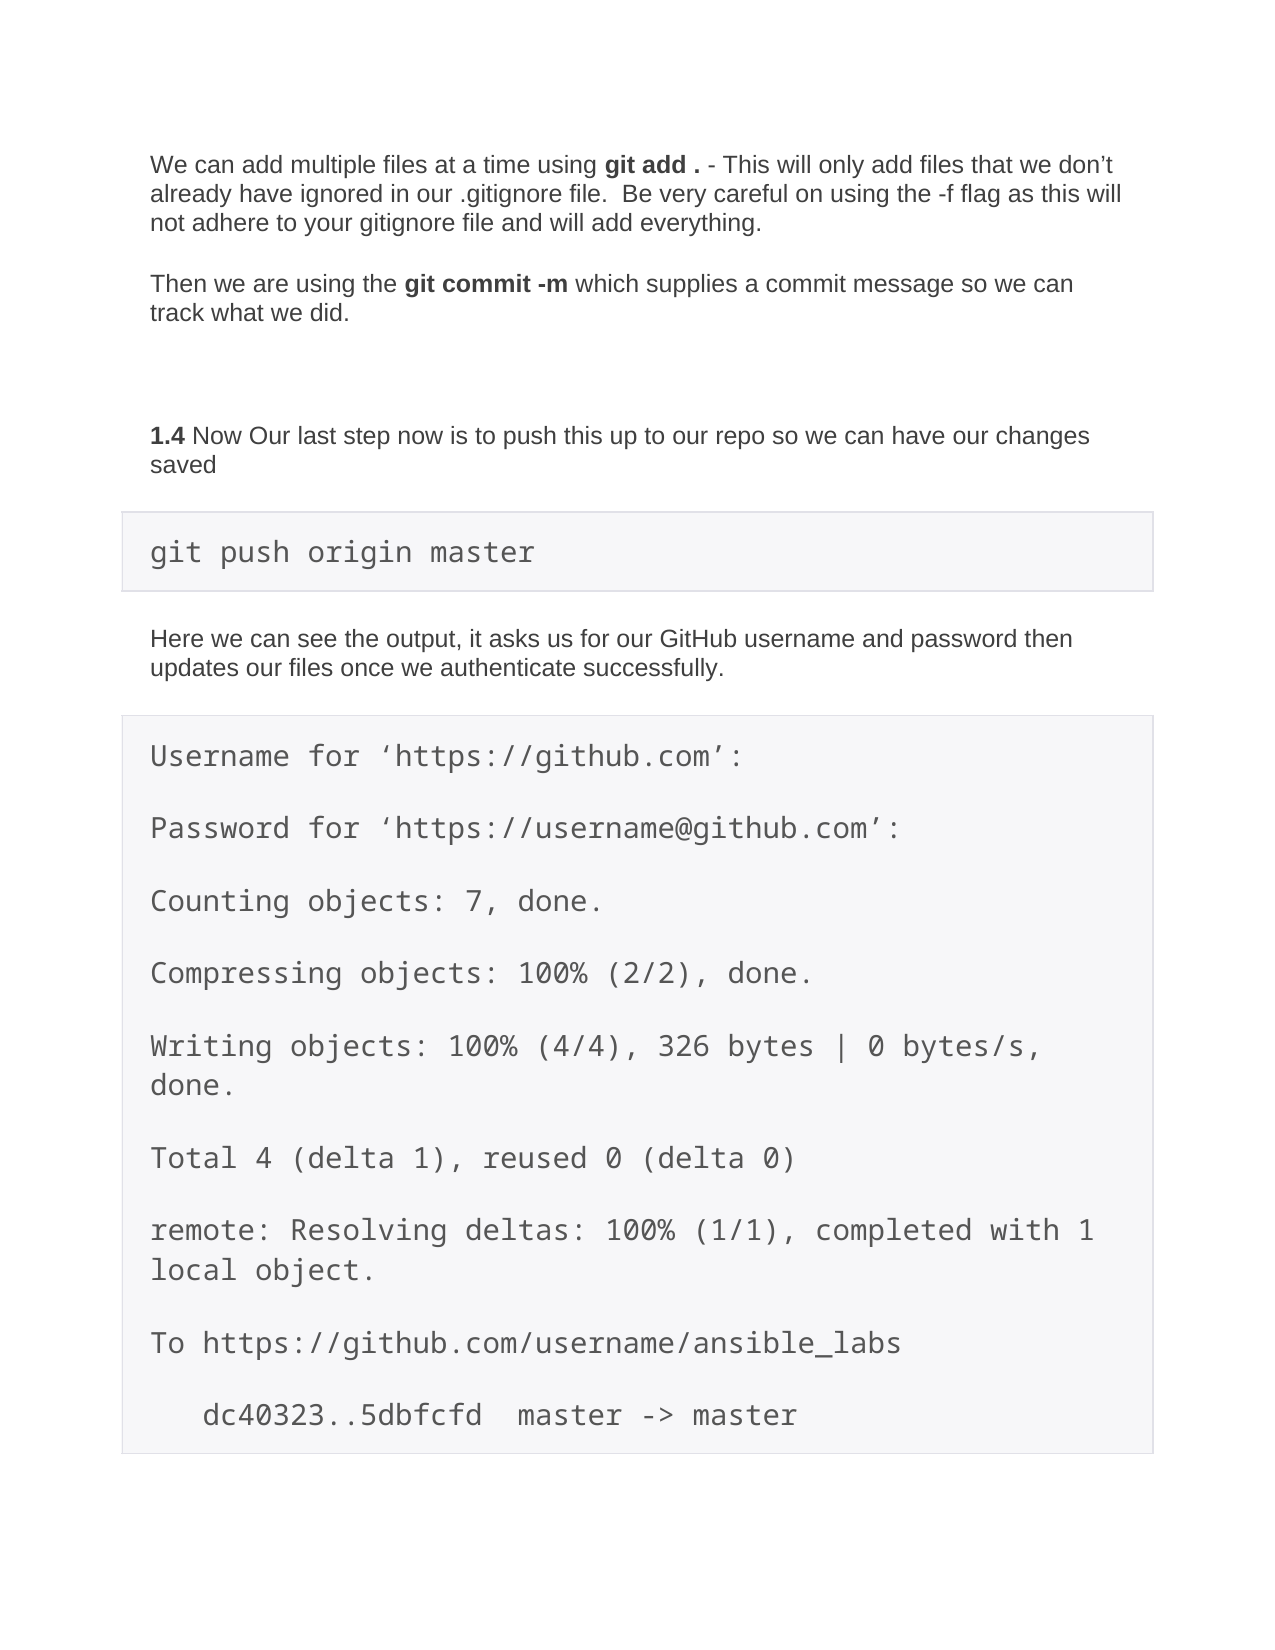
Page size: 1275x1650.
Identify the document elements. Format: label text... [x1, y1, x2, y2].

text Writing objects: 100% (4/4), 326 bytes | 0 bytes/s, done. [123, 1005, 1152, 1104]
text To https://github.com/username/ansible_labs [123, 1302, 1152, 1362]
text Password for ‘https://username@github.com’: [123, 787, 1152, 847]
text Counting objects: 7, done. [123, 860, 1152, 920]
text 1.4 Now Our last step now is to push this up to our repo so we can have our changes saved [150, 421, 1125, 478]
text dc40323..5dbfcfd master -> master [123, 1374, 1152, 1453]
text remote: Resolving deltas: 100% (1/1), completed with 1 local object. [123, 1189, 1152, 1289]
text git push origin master [123, 513, 1152, 590]
text Username for ‘https://github.com’: [123, 716, 1152, 775]
text Then we are using the git commit -m which supplies a commit message so we can track what we did. [150, 269, 1125, 327]
text Compressing objects: 100% (2/2), done. [123, 932, 1152, 992]
text We can add multiple files at a time using git add . - This will only add files that we don’t already have ignored in our .gitignore file. Be very careful on using the -f flag as this will not adhere to your gitignore file and will add everything. [150, 150, 1125, 236]
text Here we can see the output, it asks us for our GitHub username and password then updates our files once we authenticate successfully. [150, 624, 1125, 682]
text Total 4 (delta 1), reused 0 (delta 0) [123, 1117, 1152, 1177]
